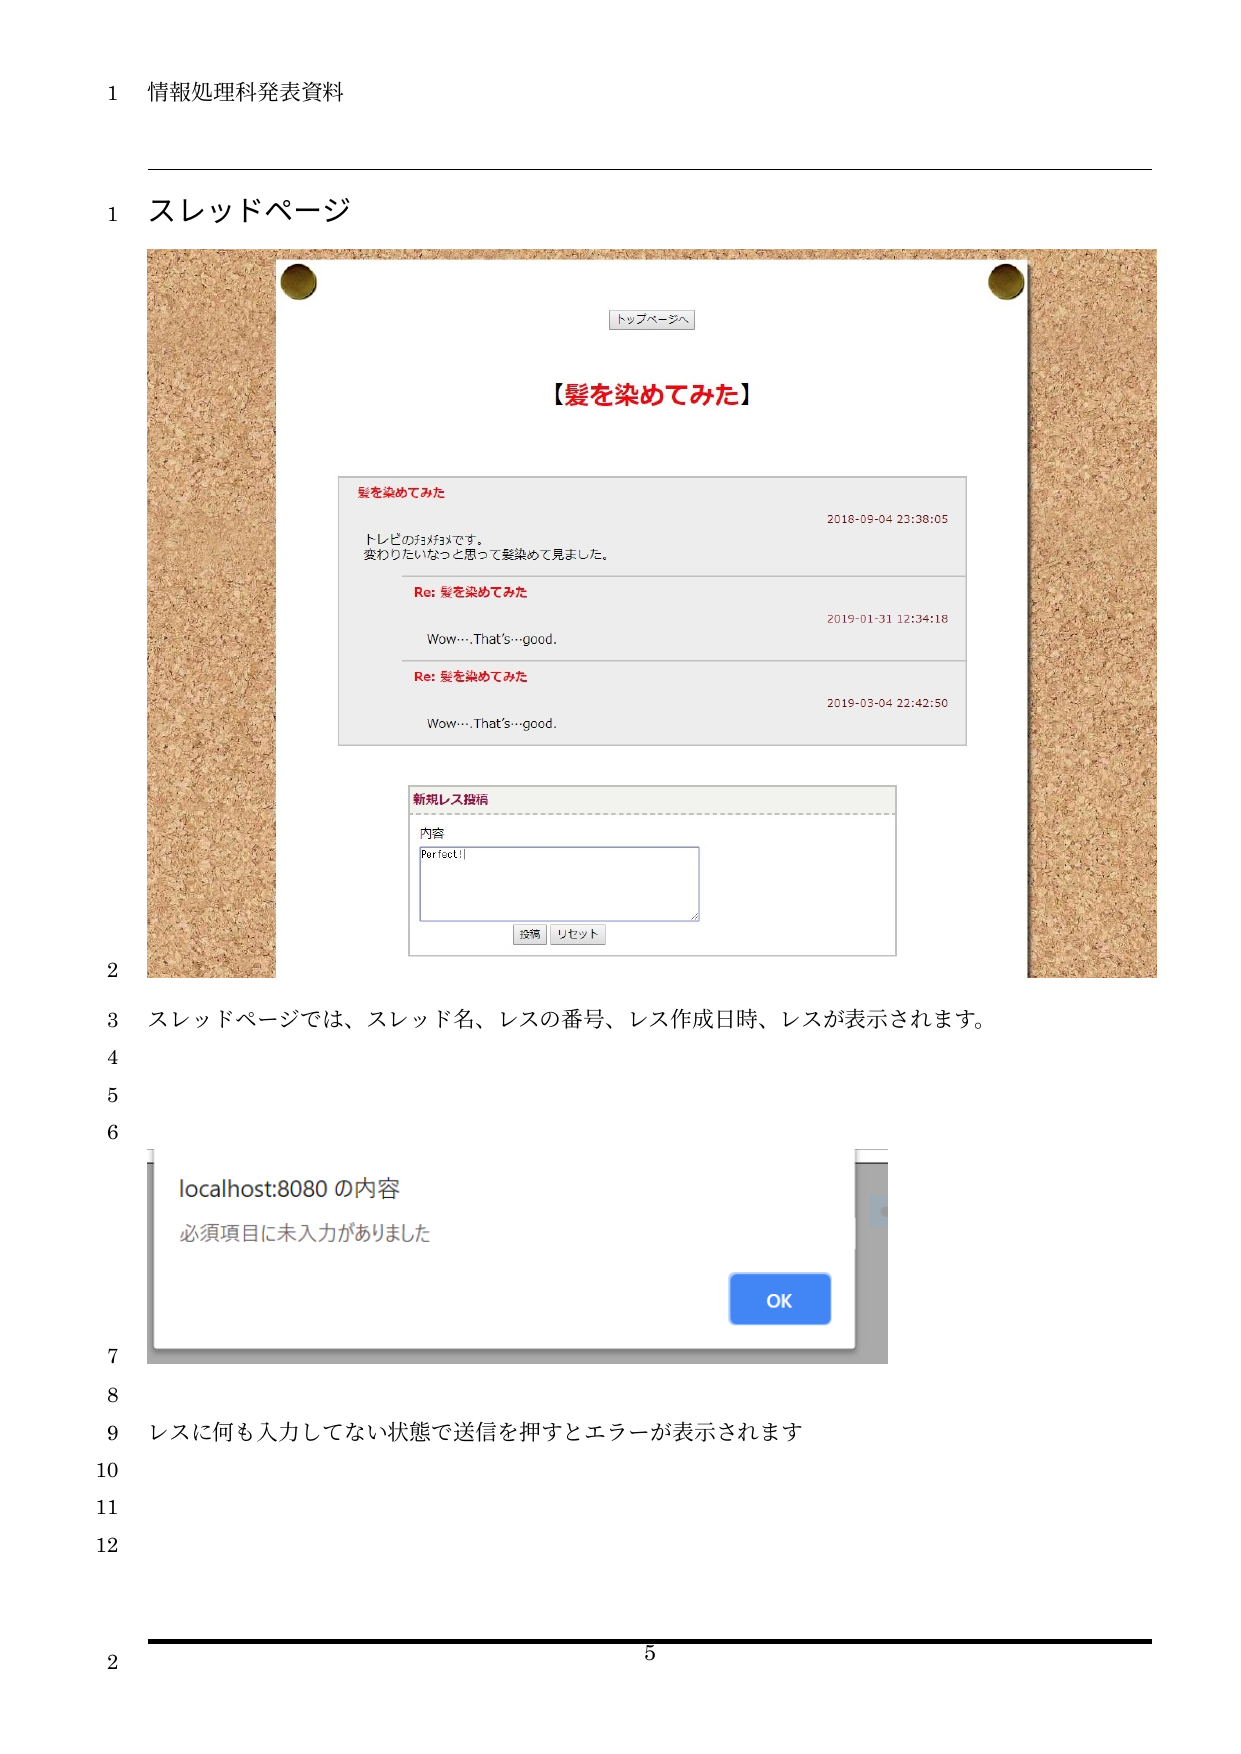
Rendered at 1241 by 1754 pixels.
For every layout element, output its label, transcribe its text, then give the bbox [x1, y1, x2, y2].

picture [147, 249, 1157, 978]
text スレッドページでは、スレッド名、レスの番号、レス作成日時、レスが表示されます。 [148, 1000, 1152, 1037]
picture [147, 1149, 888, 1364]
text スレッドページ [148, 170, 1152, 249]
text レスに何も入力してない状態で送信を押すとエラーが表示されます [148, 1412, 1152, 1450]
